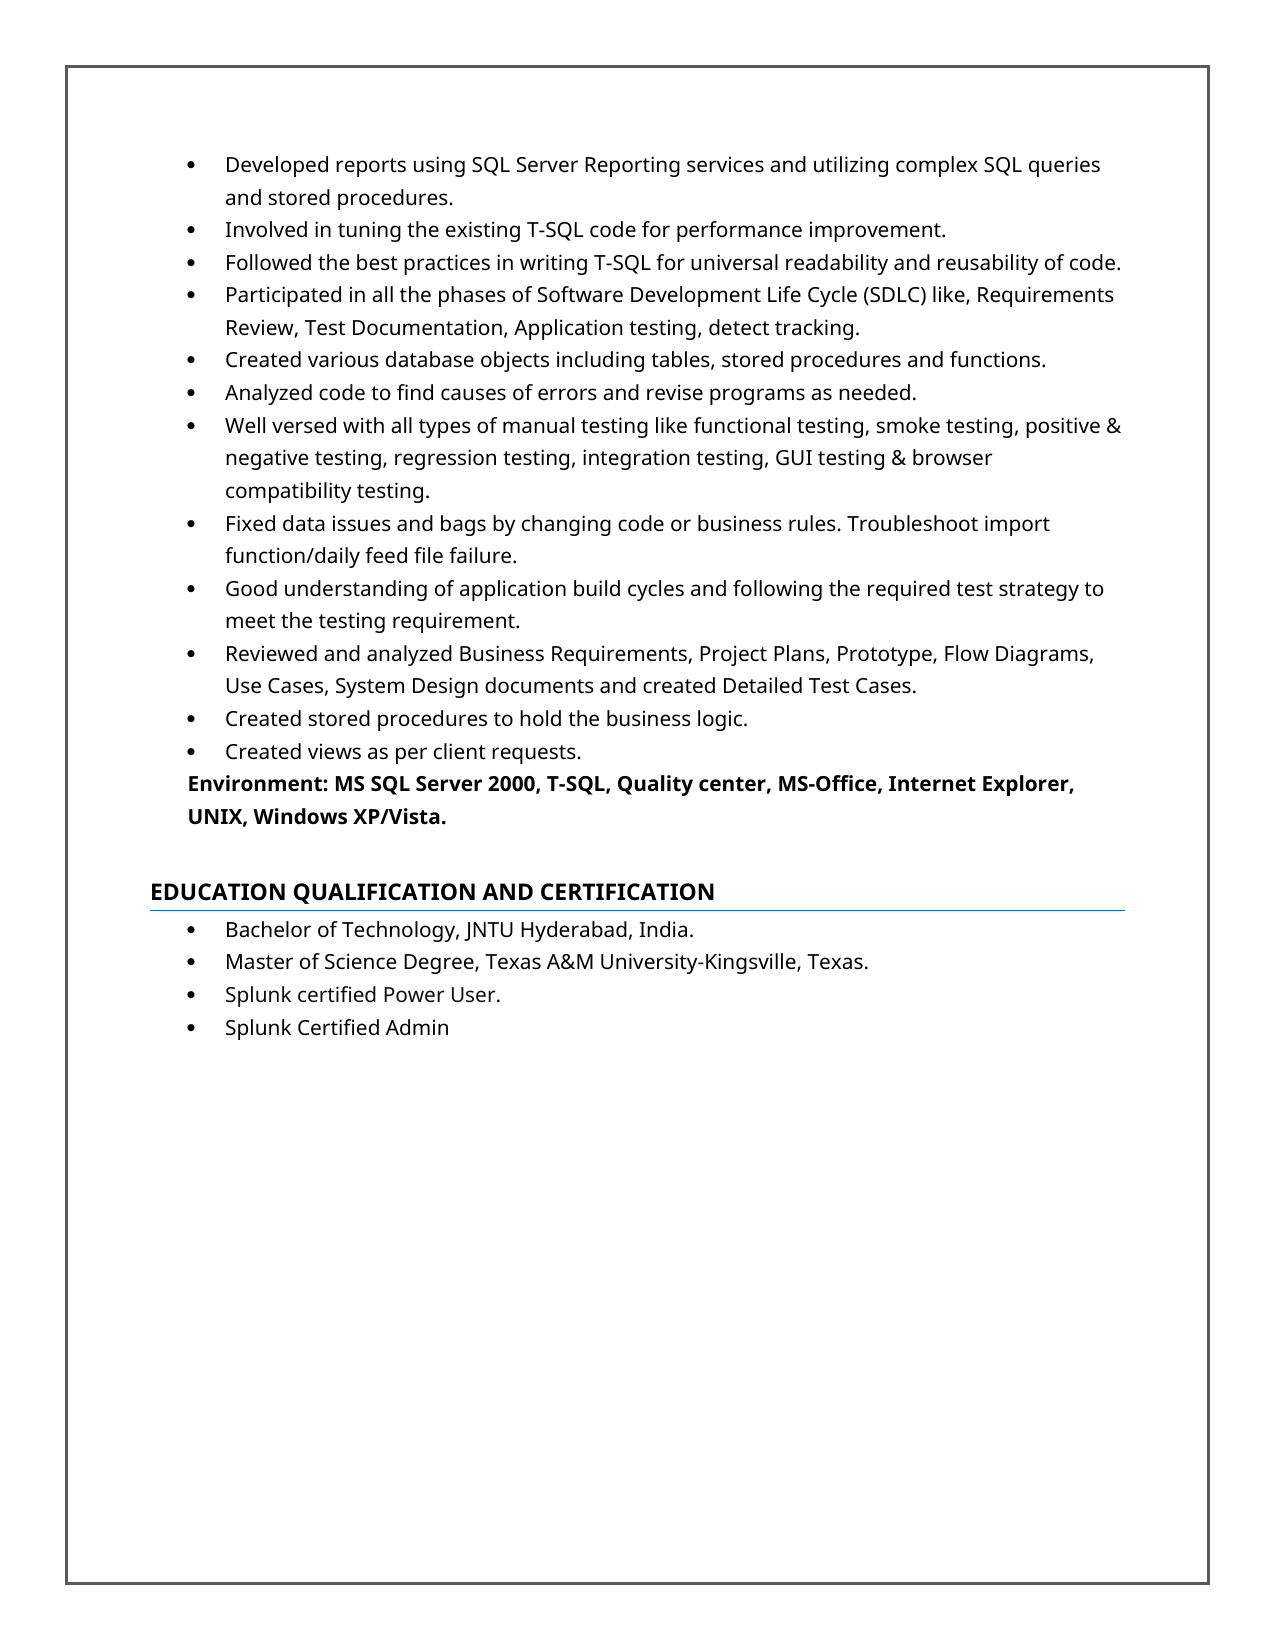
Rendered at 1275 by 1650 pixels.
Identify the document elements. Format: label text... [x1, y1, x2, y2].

list Followed the best practices in writing T-SQL for universal readability and reusability of code. [187, 248, 1125, 276]
subtitle EDUCATION QUALIFICATION AND CERTIFICATION [150, 876, 1125, 910]
list Participated in all the phases of Software Development Life Cycle (SDLC) like, Requirements Review, Test Documentation, Application testing, detect tracking. [187, 280, 1125, 341]
list Master of Science Degree, Texas A&M University-Kingsville, Texas. [187, 947, 1125, 976]
list Involved in tuning the existing T-SQL code for performance improvement. [187, 215, 1125, 244]
list Created views as per client requests. [187, 737, 1125, 765]
list Analyzed code to find causes of errors and revise programs as needed. [187, 378, 1125, 407]
list Well versed with all types of manual testing like functional testing, smoke testing, positive & negative testing, regression testing, integration testing, GUI testing & browser compatibility testing. [187, 411, 1125, 504]
list Reviewed and analyzed Business Requirements, Project Plans, Prototype, Flow Diagrams, Use Cases, System Design documents and created Detailed Test Cases. [187, 639, 1125, 700]
list Splunk Certified Admin [187, 1013, 1125, 1041]
list Fixed data issues and bags by changing code or business rules. Troubleshoot import function/daily feed file failure. [187, 509, 1125, 570]
list Created various database objects including tables, stored procedures and functions. [187, 346, 1125, 374]
list Splunk certified Power User. [187, 980, 1125, 1008]
list Good understanding of application build cycles and following the required test strategy to meet the testing requirement. [187, 574, 1125, 635]
list Bachelor of Technology, JNTU Hyderabad, India. [187, 915, 1125, 943]
text Environment: MS SQL Server 2000, T-SQL, Quality center, MS-Office, Internet Explorer, UNIX, Windows XP/Vista. [187, 769, 1125, 831]
list Created stored procedures to hold the business logic. [187, 704, 1125, 733]
list Developed reports using SQL Server Reporting services and utilizing complex SQL queries and stored procedures. [187, 150, 1125, 211]
